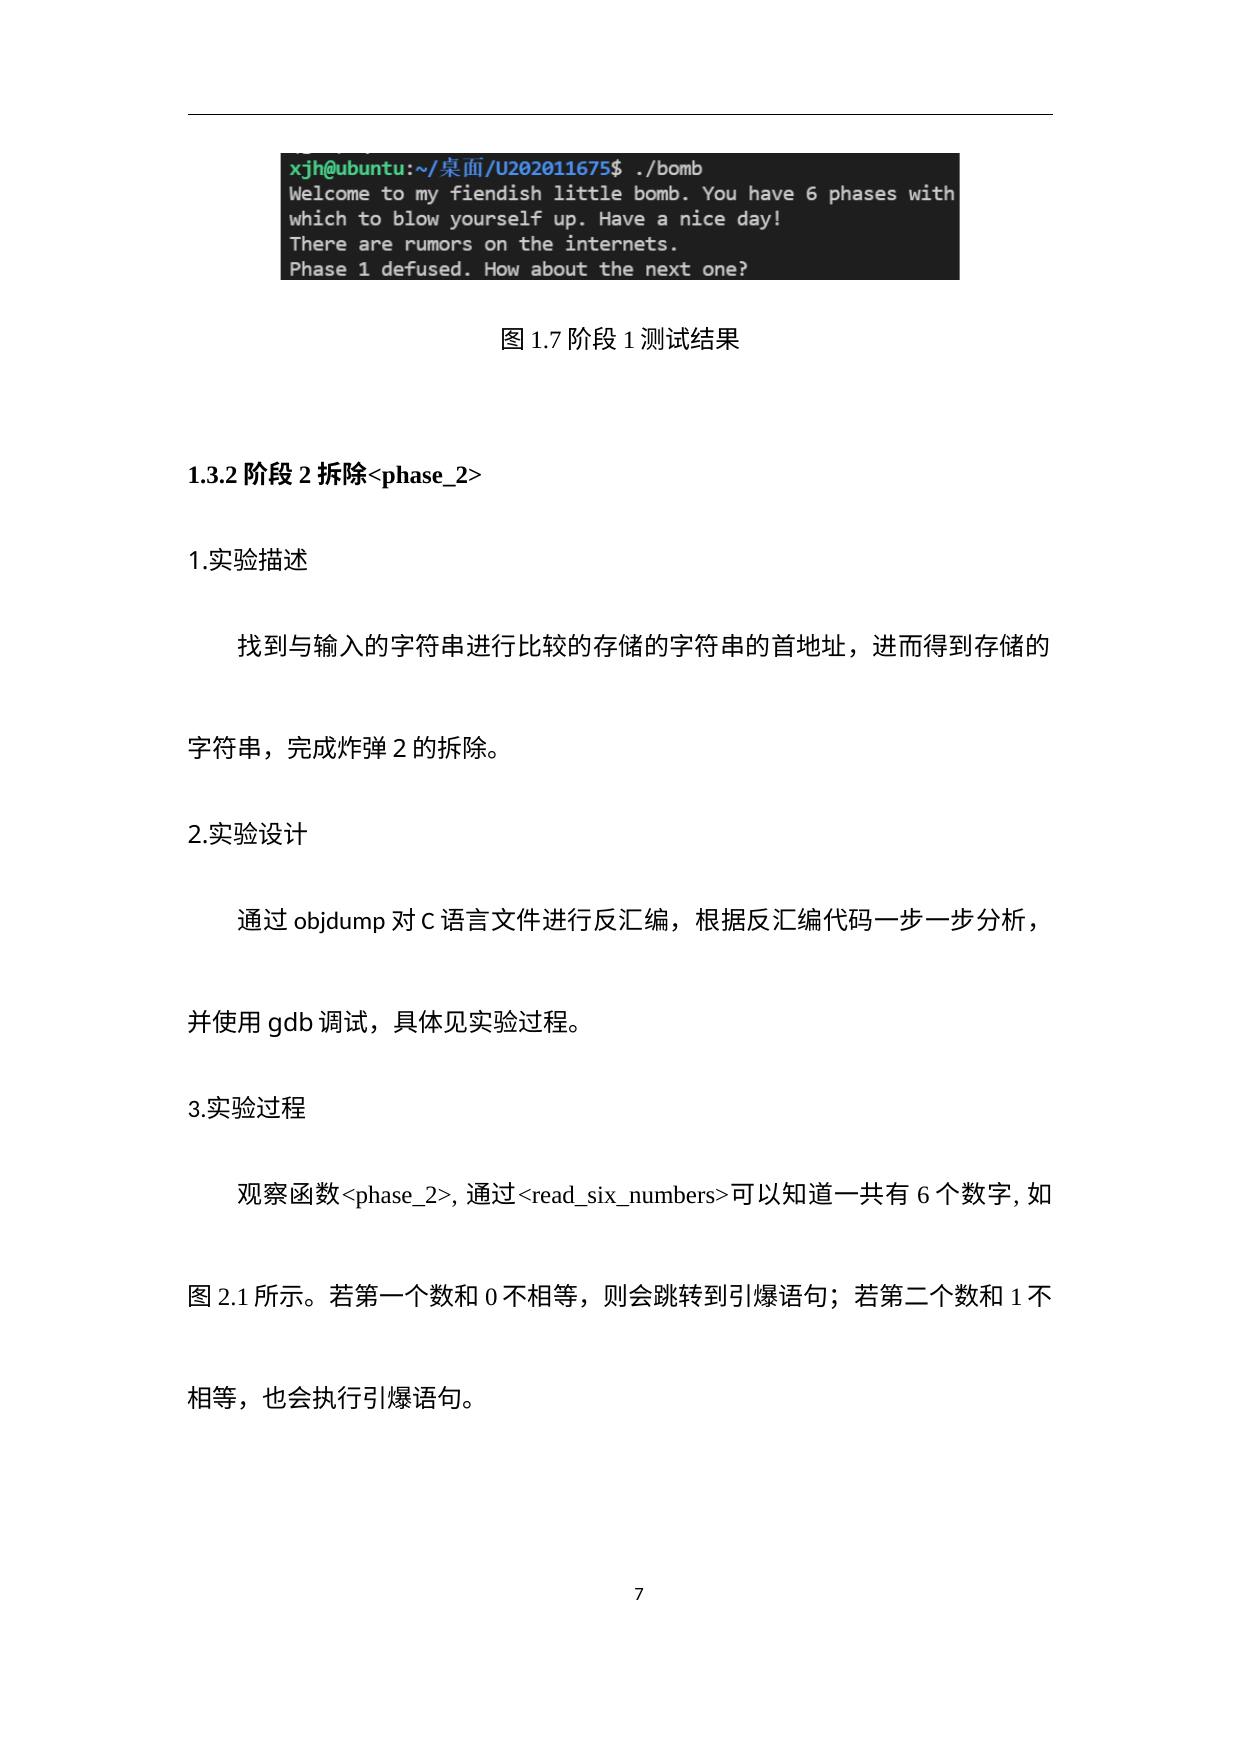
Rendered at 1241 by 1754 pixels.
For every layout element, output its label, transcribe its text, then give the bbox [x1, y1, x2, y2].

text 1.实验描述 [187, 524, 1053, 592]
subtitle 1.3.2 阶段2 拆除<phase_2> [187, 438, 1053, 506]
text 3.实验过程 [187, 1072, 1053, 1140]
text 图1.7 阶段1测试结果 [187, 304, 1053, 372]
picture [280, 153, 960, 280]
text 找到与输入的字符串进行比较的存储的字符串的首地址，进而得到存储的字符串，完成炸弹2的拆除。 [187, 611, 1053, 780]
text 通过objdump对C语言文件进行反汇编，根据反汇编代码一步一步分析，并使用gdb调试，具体见实验过程。 [187, 884, 1053, 1054]
text 2.实验设计 [187, 798, 1053, 866]
text 观察函数<phase_2>, 通过<read_six_numbers>可以知道一共有6个数字, 如图2.1所示。若第一个数和0不相等，则会跳转到引爆语句；若第二个数和1不相等，也会执行引爆语句。 [187, 1158, 1053, 1430]
